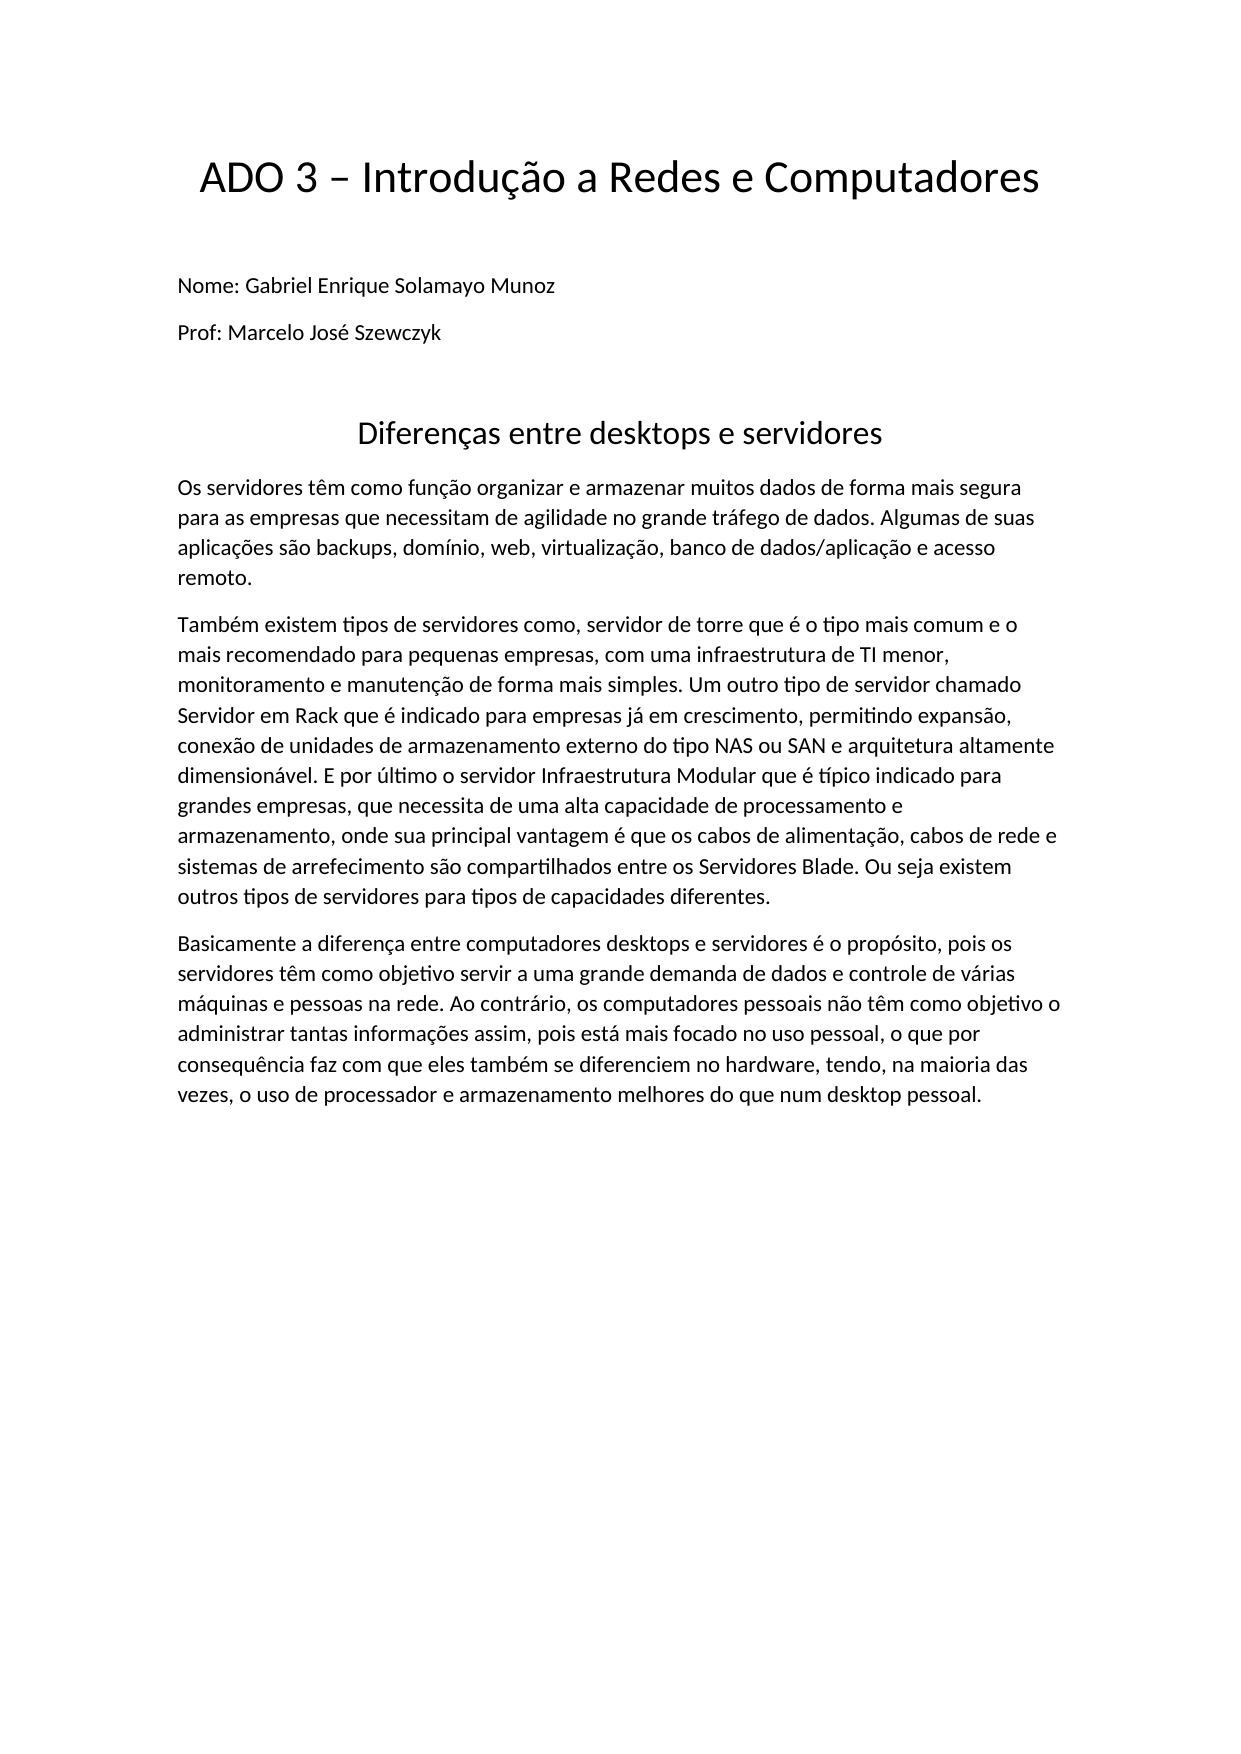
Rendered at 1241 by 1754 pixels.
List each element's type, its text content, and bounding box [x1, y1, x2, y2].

text Os servidores têm como função organizar e armazenar muitos dados de forma mais segura para as empresas que necessitam de agilidade no grande tráfego de dados. Algumas de suas aplicações são backups, domínio, web, virtualização, banco de dados/aplicação e acesso remoto. [177, 473, 1063, 591]
text Nome: Gabriel Enrique Solamayo Munoz [177, 271, 1063, 299]
text Prof: Marcelo José Szewczyk [177, 318, 1063, 346]
text ADO 3 – Introdução a Redes e Computadores [177, 148, 1063, 203]
text Basicamente a diferença entre computadores desktops e servidores é o propósito, pois os servidores têm como objetivo servir a uma grande demanda de dados e controle de várias máquinas e pessoas na rede. Ao contrário, os computadores pessoais não têm como objetivo o administrar tantas informações assim, pois está mais focado no uso pessoal, o que por consequência faz com que eles também se diferenciem no hardware, tendo, na maioria das vezes, o uso de processador e armazenamento melhores do que num desktop pessoal. [177, 929, 1063, 1108]
text Também existem tipos de servidores como, servidor de torre que é o tipo mais comum e o mais recomendado para pequenas empresas, com uma infraestrutura de TI menor, monitoramento e manutenção de forma mais simples. Um outro tipo de servidor chamado Servidor em Rack que é indicado para empresas já em crescimento, permitindo expansão, conexão de unidades de armazenamento externo do tipo NAS ou SAN e arquitetura altamente dimensionável. E por último o servidor Infraestrutura Modular que é típico indicado para grandes empresas, que necessita de uma alta capacidade de processamento e armazenamento, onde sua principal vantagem é que os cabos de alimentação, cabos de rede e sistemas de arrefecimento são compartilhados entre os Servidores Blade. Ou seja existem outros tipos de servidores para tipos de capacidades diferentes. [177, 610, 1063, 910]
text Diferenças entre desktops e servidores [177, 412, 1063, 453]
